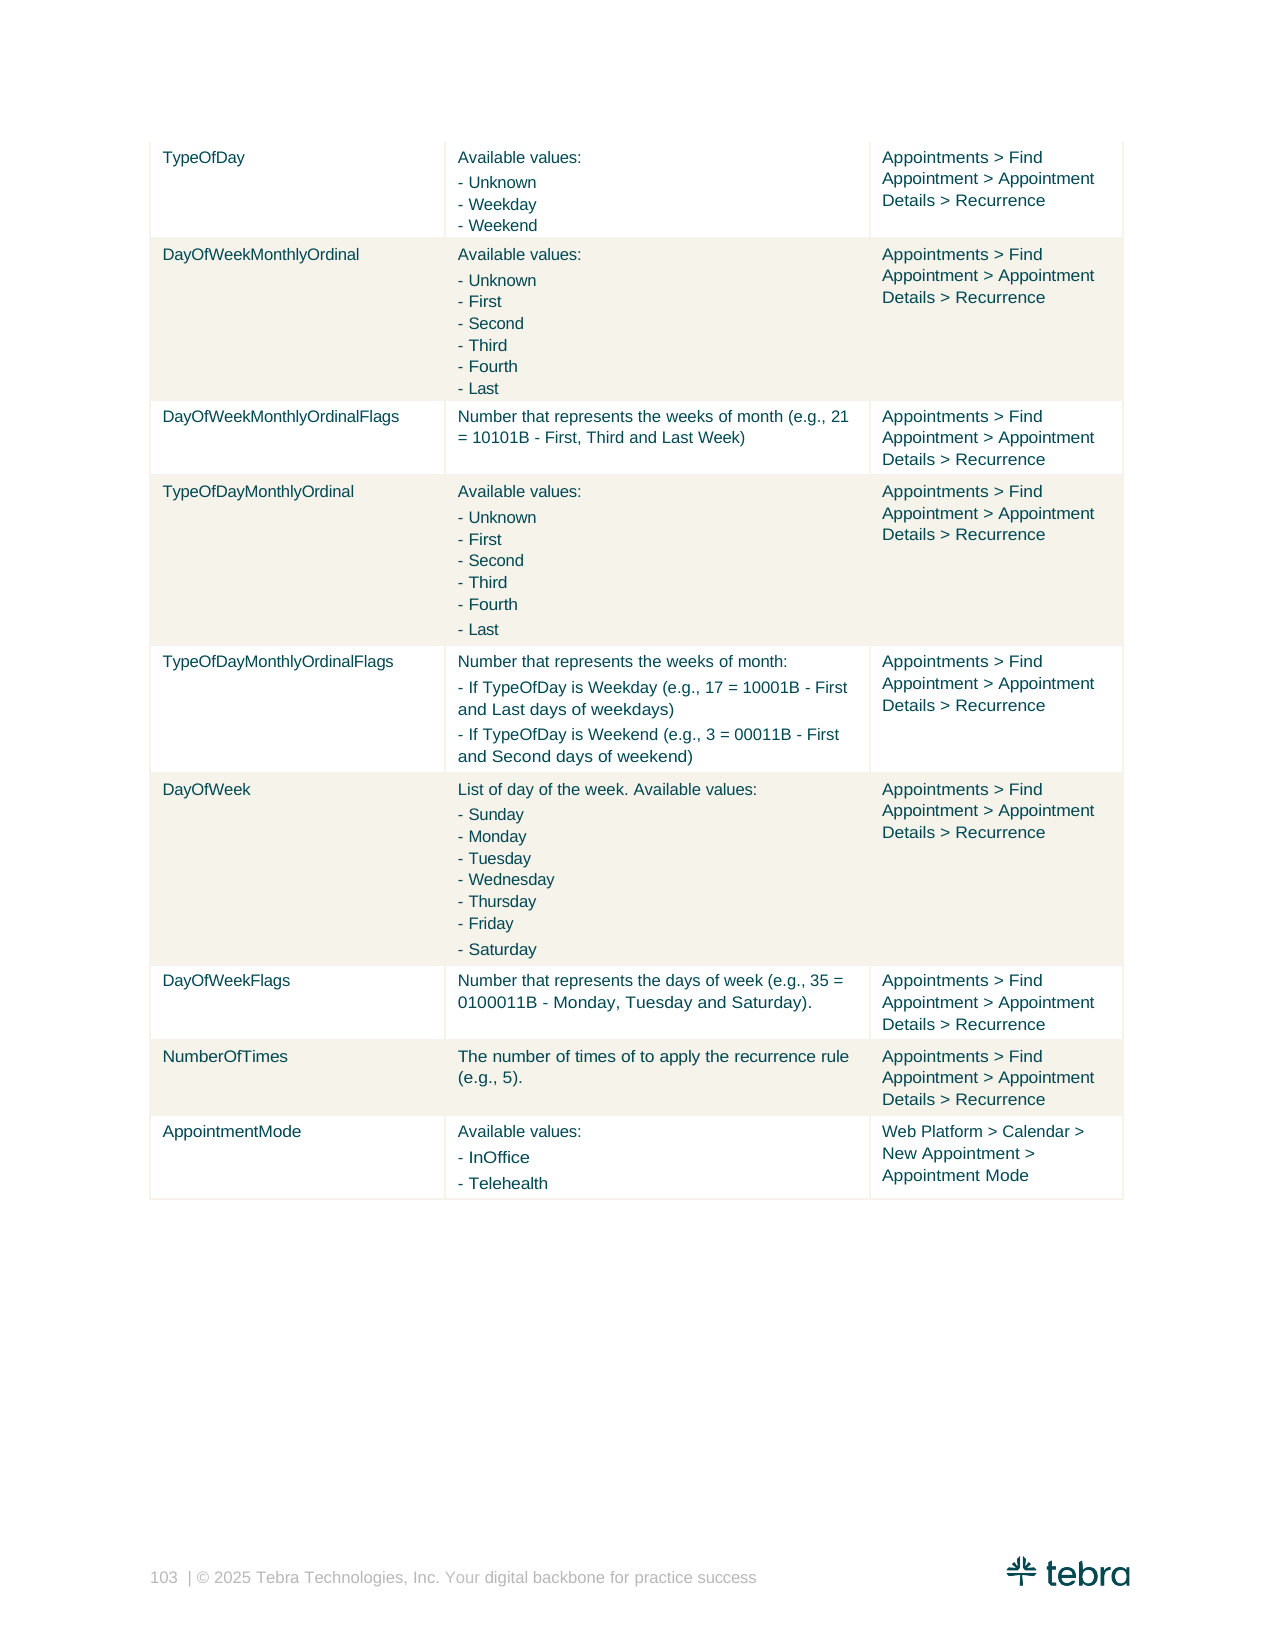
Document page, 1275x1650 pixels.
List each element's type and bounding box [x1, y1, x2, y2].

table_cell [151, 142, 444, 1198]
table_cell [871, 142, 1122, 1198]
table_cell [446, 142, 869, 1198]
picture [1006, 1556, 1130, 1586]
